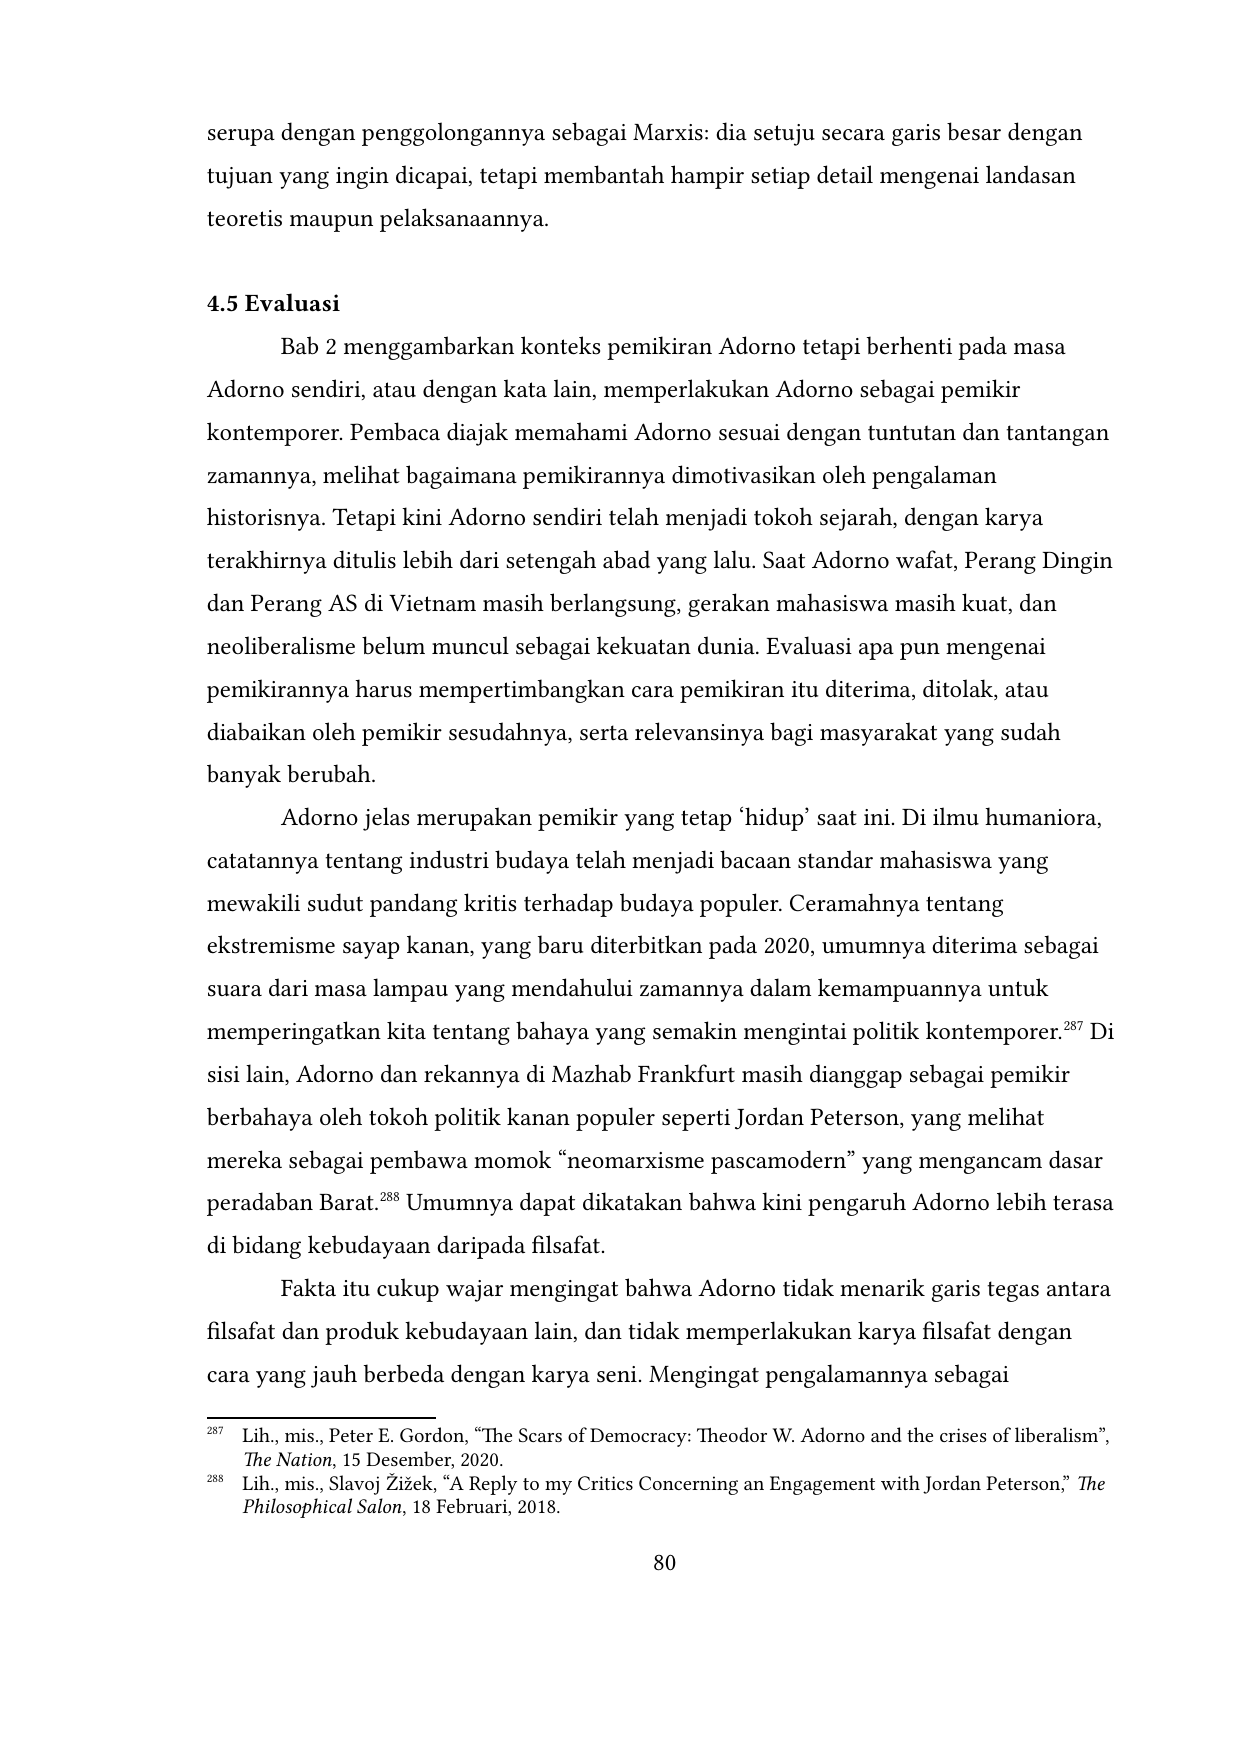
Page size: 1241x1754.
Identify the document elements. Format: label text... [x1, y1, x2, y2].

text Bab 2 menggambarkan konteks pemikiran Adorno tetapi berhenti pada masa Adorno sendiri, atau dengan kata lain, memperlakukan Adorno sebagai pemikir kontemporer. Pembaca diajak memahami Adorno sesuai dengan tuntutan dan tantangan zamannya, melihat bagaimana pemikirannya dimotivasikan oleh pengalaman historisnya. Tetapi kini Adorno sendiri telah menjadi tokoh sejarah, dengan karya terakhirnya ditulis lebih dari setengah abad yang lalu. Saat Adorno wafat, Perang Dingin dan Perang AS di Vietnam masih berlangsung, gerakan mahasiswa masih kuat, dan neoliberalisme belum muncul sebagai kekuatan dunia. Evaluasi apa pun mengenai pemikirannya harus mempertimbangkan cara pemikiran itu diterima, ditolak, atau diabaikan oleh pemikir sesudahnya, serta relevansinya bagi masyarakat yang sudah banyak berubah. [207, 332, 1122, 789]
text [207, 1274, 1122, 1388]
text Adorno jelas merupakan pemikir yang tetap ‘hidup’ saat ini. Di ilmu humaniora, catatannya tentang industri budaya telah menjadi bacaan standar mahasiswa yang mewakili sudut pandang kritis terhadap budaya populer. Ceramahnya tentang ekstremisme sayap kanan, yang baru diterbitkan pada 2020, umumnya diterima sebagai suara dari masa lampau yang mendahului zamannya dalam kemampuannya untuk memperingatkan kita tentang bahaya yang semakin mengintai politik kontemporer. Di sisi lain, Adorno dan rekannya di Mazhab Frankfurt masih dianggap sebagai pemikir berbahaya oleh tokoh politik kanan populer seperti Jordan Peterson, yang melihat mereka sebagai pembawa momok “neomarxisme pascamodern” yang mengancam dasar peradaban Barat. Umumnya dapat dikatakan bahwa kini pengaruh Adorno lebih terasa di bidang kebudayaan daripada filsafat. [207, 803, 1122, 1260]
text 4.5 Evaluasi [207, 289, 1122, 318]
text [207, 118, 1122, 232]
